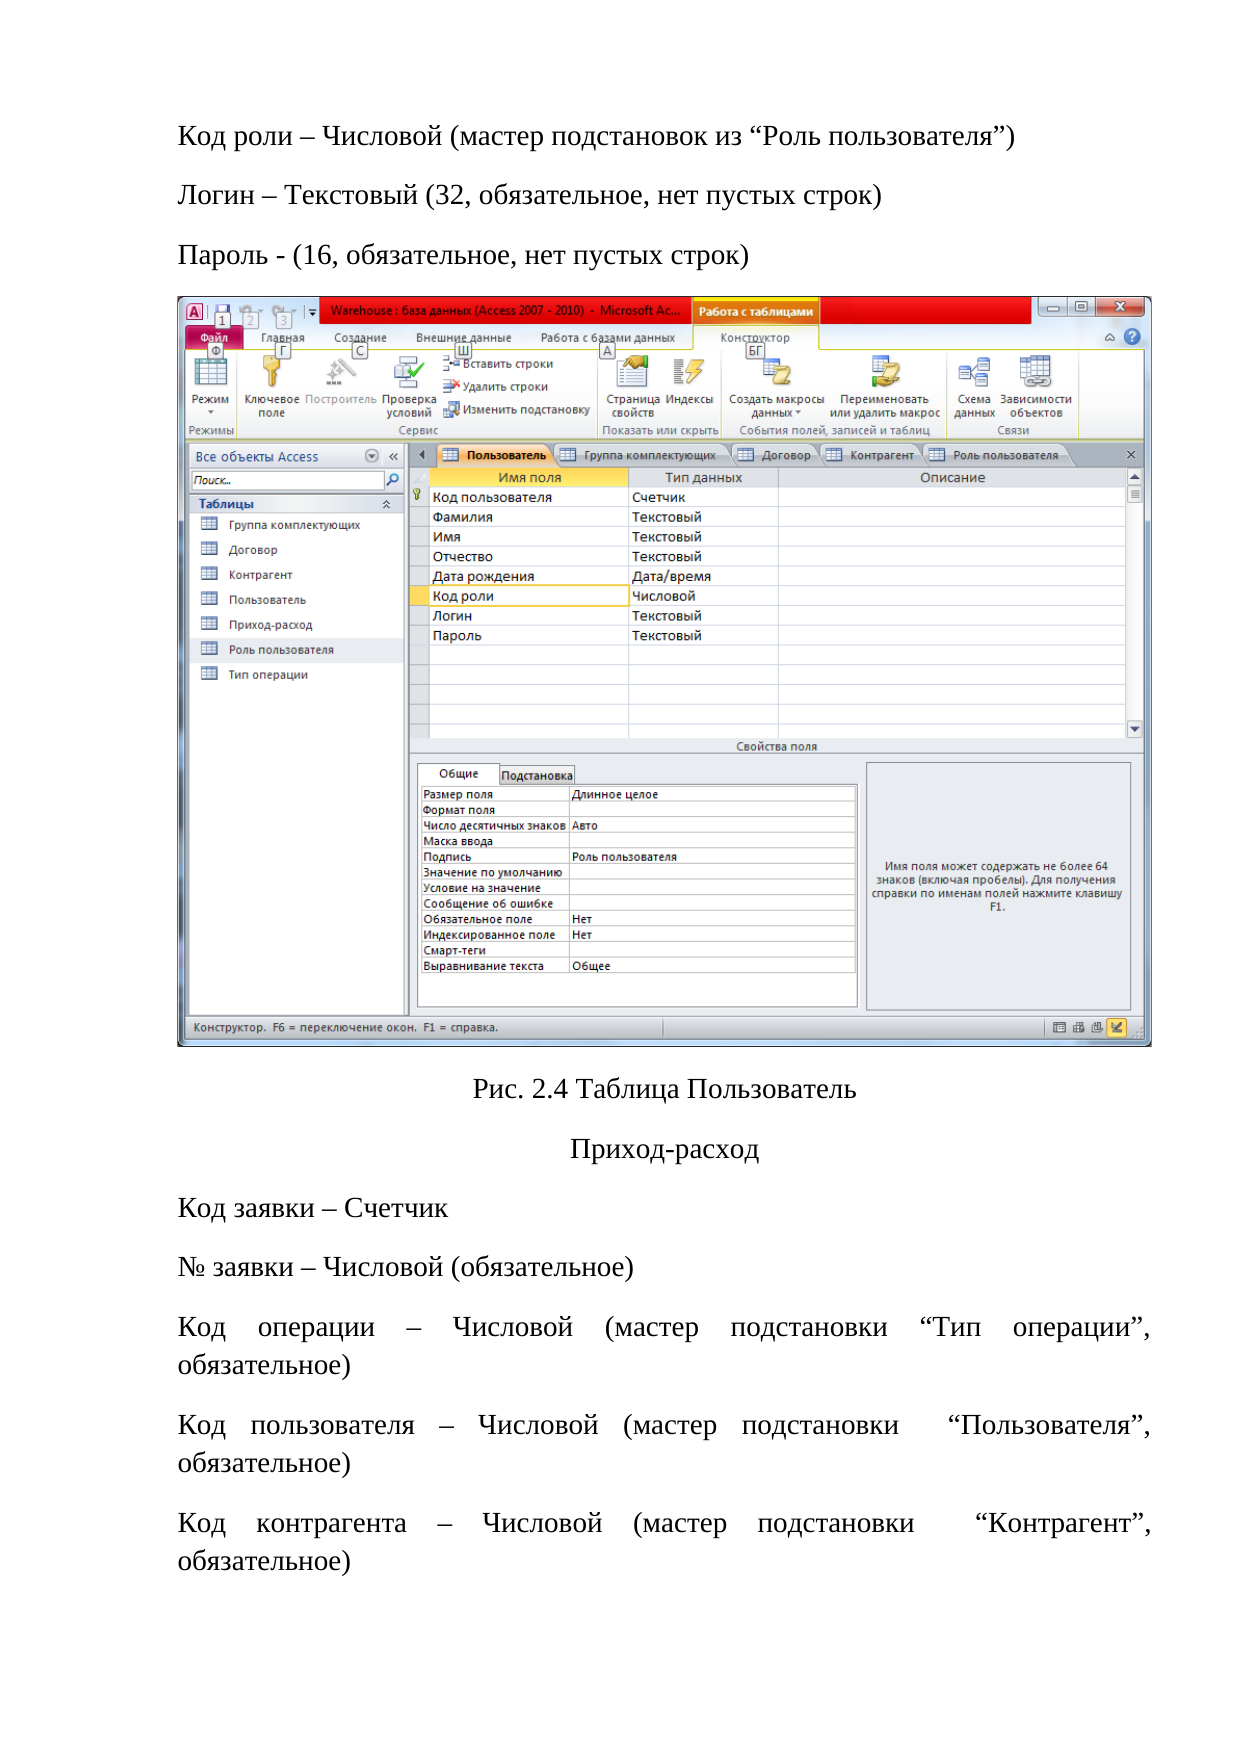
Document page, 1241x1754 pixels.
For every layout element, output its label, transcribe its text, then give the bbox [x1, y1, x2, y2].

text Код операции – Числовой (мастер подстановки “Тип операции”, обязательное) [177, 1309, 1152, 1381]
text Пароль - (16, обязательное, нет пустых строк) [177, 237, 1152, 270]
text Код контрагента – Числовой (мастер подстановки “Контрагент”, обязательное) [177, 1505, 1152, 1577]
text Код роли – Числовой (мастер подстановок из “Роль пользователя”) [177, 118, 1152, 152]
text Код заявки – Счетчик [177, 1190, 1152, 1224]
text № заявки – Числовой (обязательное) [177, 1249, 1152, 1283]
picture [177, 296, 1152, 1047]
text Логин – Текстовый (32, обязательное, нет пустых строк) [177, 177, 1152, 211]
text Рис. 2.4 Таблица Пользователь [177, 1071, 1152, 1105]
text Код пользователя – Числовой (мастер подстановки “Пользователя”, обязательное) [177, 1407, 1152, 1479]
text Приход-расход [177, 1131, 1152, 1164]
